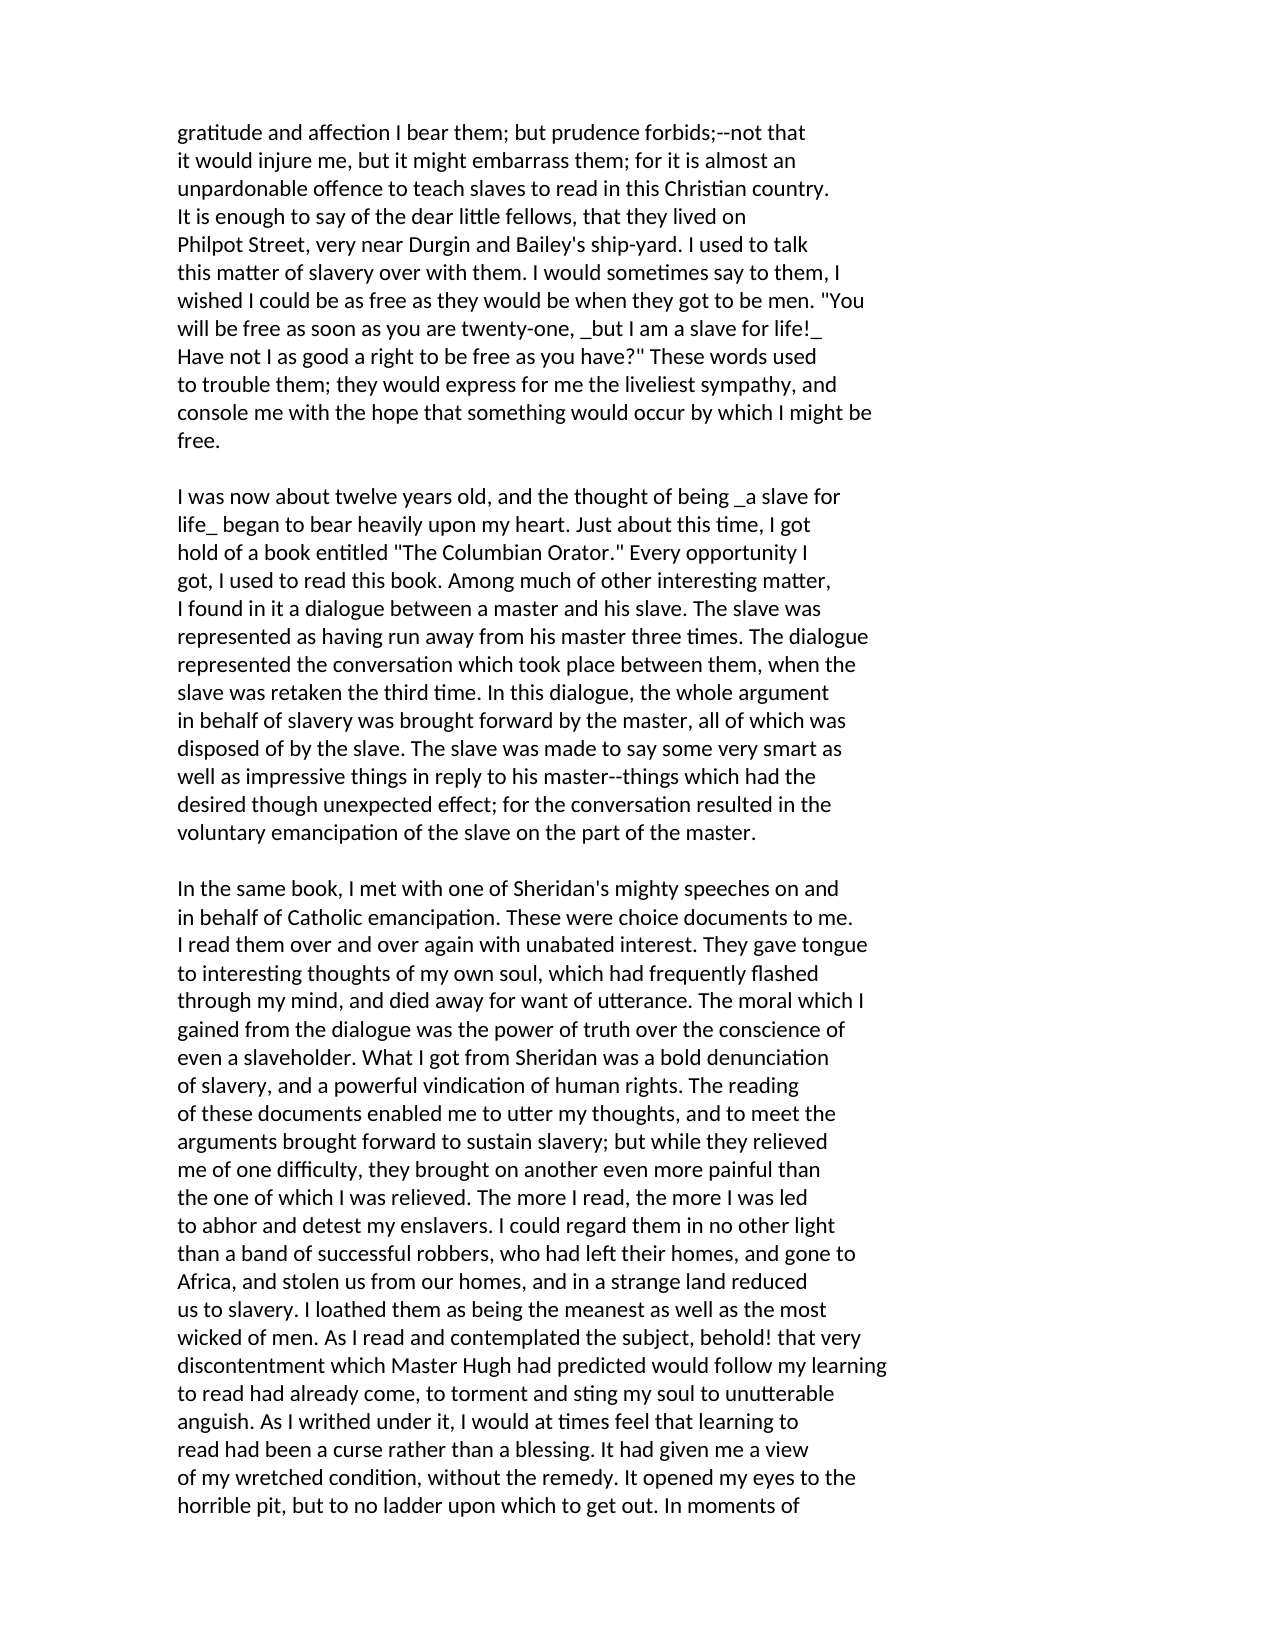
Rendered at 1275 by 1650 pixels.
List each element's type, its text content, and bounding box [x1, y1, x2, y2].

text disposed of by the slave. The slave was made to say some very smart as [177, 734, 1186, 762]
text desired though unexpected effect; for the conversation resulted in the [177, 791, 1186, 818]
text Africa, and stolen us from our homes, and in a strange land reduced [177, 1267, 1186, 1295]
text console me with the hope that something would occur by which I might be [177, 398, 1186, 426]
text free. [177, 426, 1186, 454]
text to trouble them; they would express for me the liveliest sympathy, and [177, 370, 1186, 398]
text gratitude and affection I bear them; but prudence forbids;--not that [177, 118, 1186, 146]
text it would injure me, but it might embarrass them; for it is almost an [177, 146, 1186, 174]
text well as impressive things in reply to his master--things which had the [177, 762, 1186, 791]
text to interesting thoughts of my own soul, which had frequently flashed [177, 959, 1186, 987]
text even a slaveholder. What I got from Sheridan was a bold denunciation [177, 1043, 1186, 1071]
text Philpot Street, very near Durgin and Bailey's ship-yard. I used to talk [177, 230, 1186, 258]
text voluntary emancipation of the slave on the part of the master. [177, 818, 1186, 847]
text this matter of slavery over with them. I would sometimes say to them, I [177, 258, 1186, 286]
text of my wretched condition, without the remedy. It opened my eyes to the [177, 1463, 1186, 1491]
text to abhor and detest my enslavers. I could regard them in no other light [177, 1211, 1186, 1239]
text got, I used to read this book. Among much of other interesting matter, [177, 566, 1186, 594]
text wished I could be as free as they would be when they got to be men. "You [177, 286, 1186, 314]
text I found in it a dialogue between a master and his slave. The slave was [177, 594, 1186, 622]
text of slavery, and a powerful vindication of human rights. The reading [177, 1071, 1186, 1099]
text It is enough to say of the dear little fellows, that they lived on [177, 202, 1186, 230]
text represented as having run away from his master three times. The dialogue [177, 622, 1186, 650]
text than a band of successful robbers, who had left their homes, and gone to [177, 1239, 1186, 1267]
text In the same book, I met with one of Sheridan's mighty speeches on and [177, 874, 1186, 903]
text wicked of men. As I read and contemplated the subject, behold! that very [177, 1323, 1186, 1351]
text horrible pit, but to no ladder upon which to get out. In moments of [177, 1491, 1186, 1519]
text slave was retaken the third time. In this dialogue, the whole argument [177, 678, 1186, 706]
text unpardonable offence to teach slaves to read in this Christian country. [177, 174, 1186, 202]
text of these documents enabled me to utter my thoughts, and to meet the [177, 1099, 1186, 1127]
text through my mind, and died away for want of utterance. The moral which I [177, 987, 1186, 1015]
text discontentment which Master Hugh had predicted would follow my learning [177, 1351, 1186, 1379]
text arguments brought forward to sustain slavery; but while they relieved [177, 1127, 1186, 1155]
text in behalf of slavery was brought forward by the master, all of which was [177, 706, 1186, 734]
text gained from the dialogue was the power of truth over the conscience of [177, 1015, 1186, 1043]
text represented the conversation which took place between them, when the [177, 650, 1186, 678]
text Have not I as good a right to be free as you have?" These words used [177, 342, 1186, 370]
text hold of a book entitled "The Columbian Orator." Every opportunity I [177, 538, 1186, 566]
text in behalf of Catholic emancipation. These were choice documents to me. [177, 903, 1186, 931]
text us to slavery. I loathed them as being the meanest as well as the most [177, 1295, 1186, 1323]
text will be free as soon as you are twenty-one, _but I am a slave for life!_ [177, 314, 1186, 342]
text the one of which I was relieved. The more I read, the more I was led [177, 1183, 1186, 1211]
text life_ began to bear heavily upon my heart. Just about this time, I got [177, 510, 1186, 538]
text read had been a curse rather than a blessing. It had given me a view [177, 1435, 1186, 1463]
text I was now about twelve years old, and the thought of being _a slave for [177, 482, 1186, 510]
text anguish. As I writhed under it, I would at times feel that learning to [177, 1407, 1186, 1435]
text I read them over and over again with unabated interest. They gave tongue [177, 931, 1186, 959]
text to read had already come, to torment and sting my soul to unutterable [177, 1379, 1186, 1407]
text me of one difficulty, they brought on another even more painful than [177, 1155, 1186, 1183]
